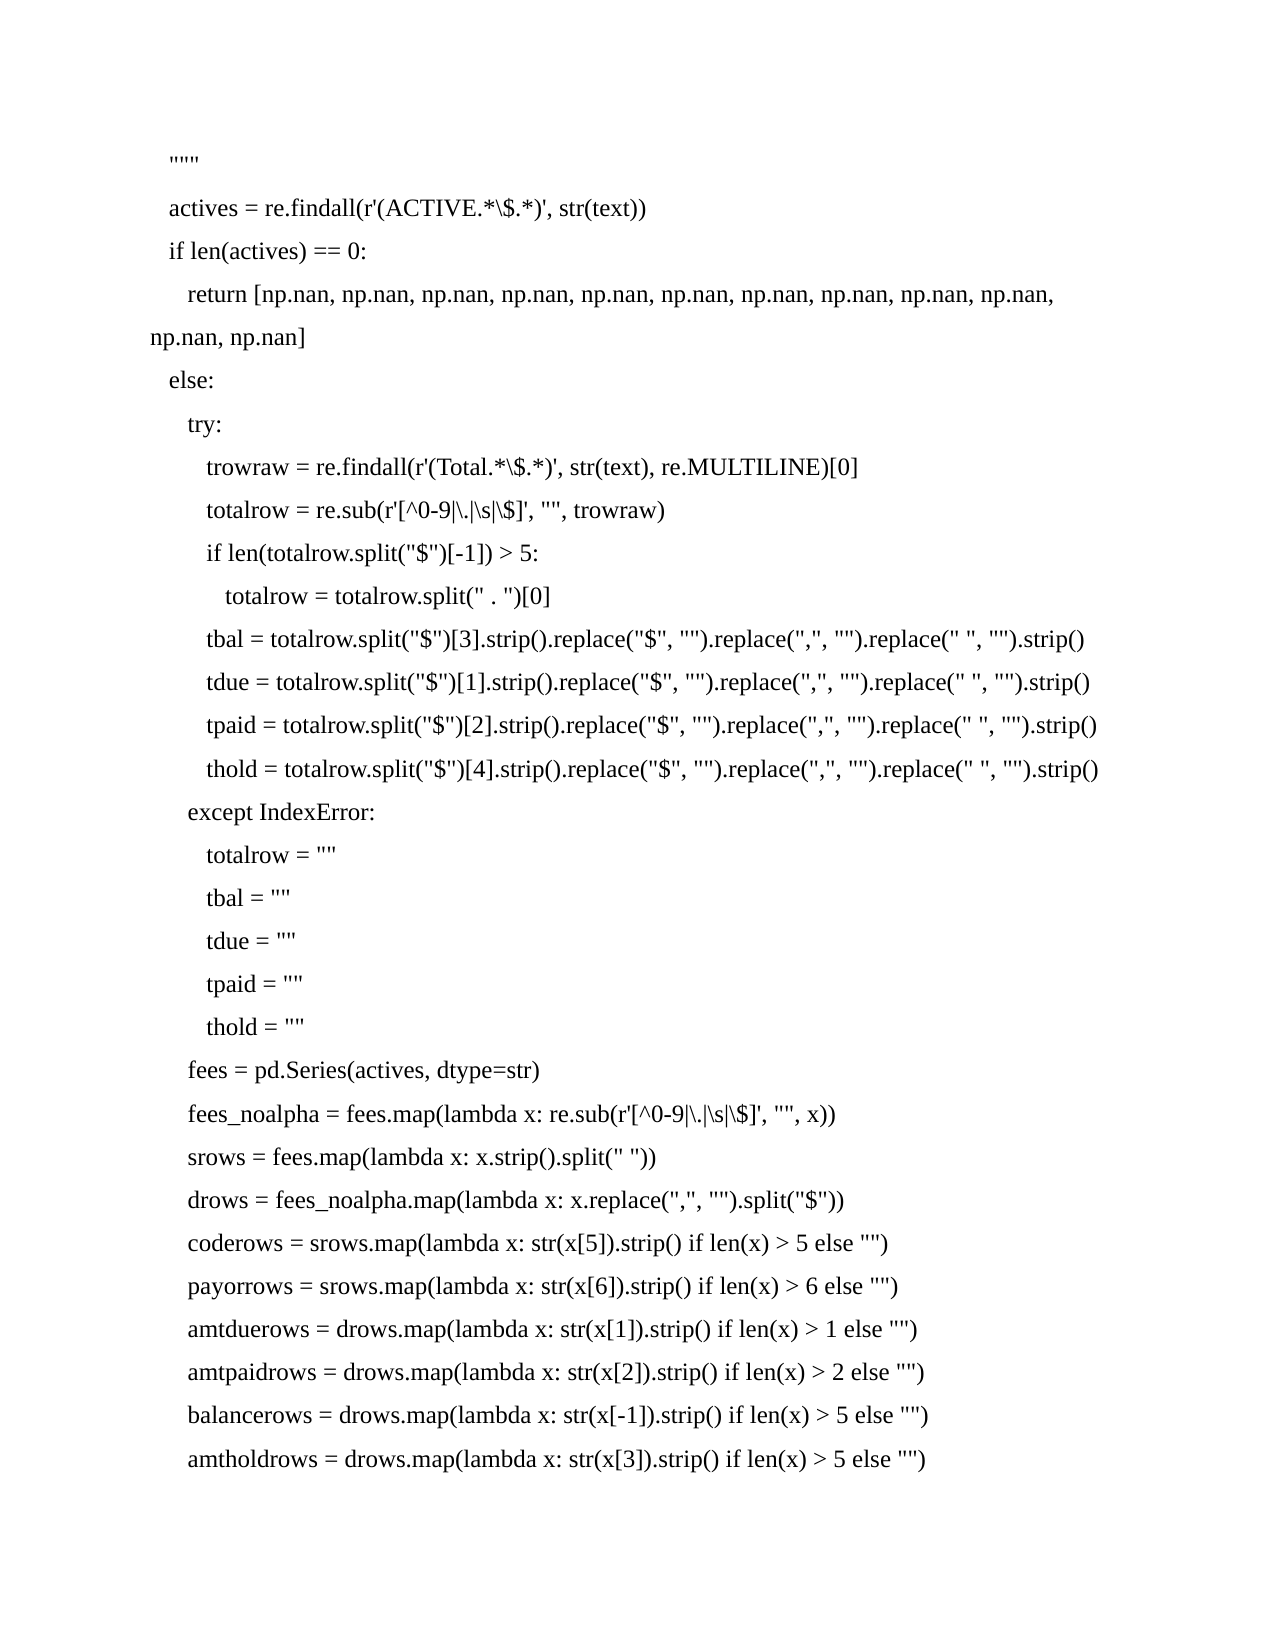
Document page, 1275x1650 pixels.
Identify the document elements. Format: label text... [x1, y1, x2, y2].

text coderows = srows.map(lambda x: str(x[5]).strip() if len(x) > 5 else "") [150, 1228, 1125, 1257]
text drows = fees_noalpha.map(lambda x: x.replace(",", "").split("$")) [150, 1185, 1125, 1214]
text thold = totalrow.split("$")[4].strip().replace("$", "").replace(",", "").replace(" ", "").strip() [150, 754, 1125, 782]
text except IndexError: [150, 797, 1125, 826]
text tbal = totalrow.split("$")[3].strip().replace("$", "").replace(",", "").replace(" ", "").strip() [150, 624, 1125, 653]
text srows = fees.map(lambda x: x.strip().split(" ")) [150, 1142, 1125, 1171]
text payorrows = srows.map(lambda x: str(x[6]).strip() if len(x) > 6 else "") [150, 1271, 1125, 1300]
text """ [150, 150, 1125, 179]
text fees_noalpha = fees.map(lambda x: re.sub(r'[^0-9|\.|\s|\$]', "", x)) [150, 1099, 1125, 1127]
text tpaid = totalrow.split("$")[2].strip().replace("$", "").replace(",", "").replace(" ", "").strip() [150, 711, 1125, 739]
text tdue = totalrow.split("$")[1].strip().replace("$", "").replace(",", "").replace(" ", "").strip() [150, 667, 1125, 696]
text return [np.nan, np.nan, np.nan, np.nan, np.nan, np.nan, np.nan, np.nan, np.nan, np.nan, np.nan, np.nan] [150, 279, 1125, 351]
text tdue = "" [150, 926, 1125, 955]
text totalrow = "" [150, 840, 1125, 869]
text balancerows = drows.map(lambda x: str(x[-1]).strip() if len(x) > 5 else "") [150, 1401, 1125, 1429]
text amtduerows = drows.map(lambda x: str(x[1]).strip() if len(x) > 1 else "") [150, 1314, 1125, 1343]
text fees = pd.Series(actives, dtype=str) [150, 1056, 1125, 1084]
text tbal = "" [150, 883, 1125, 912]
text try: [150, 409, 1125, 437]
text else: [150, 366, 1125, 394]
text totalrow = re.sub(r'[^0-9|\.|\s|\$]', "", trowraw) [150, 495, 1125, 524]
text if len(actives) == 0: [150, 236, 1125, 265]
text if len(totalrow.split("$")[-1]) > 5: [150, 538, 1125, 567]
text actives = re.findall(r'(ACTIVE.*\$.*)', str(text)) [150, 193, 1125, 222]
text thold = "" [150, 1012, 1125, 1041]
text totalrow = totalrow.split(" . ")[0] [150, 581, 1125, 610]
text amtpaidrows = drows.map(lambda x: str(x[2]).strip() if len(x) > 2 else "") [150, 1357, 1125, 1386]
text amtholdrows = drows.map(lambda x: str(x[3]).strip() if len(x) > 5 else "") [150, 1444, 1125, 1472]
text trowraw = re.findall(r'(Total.*\$.*)', str(text), re.MULTILINE)[0] [150, 452, 1125, 481]
text tpaid = "" [150, 969, 1125, 998]
